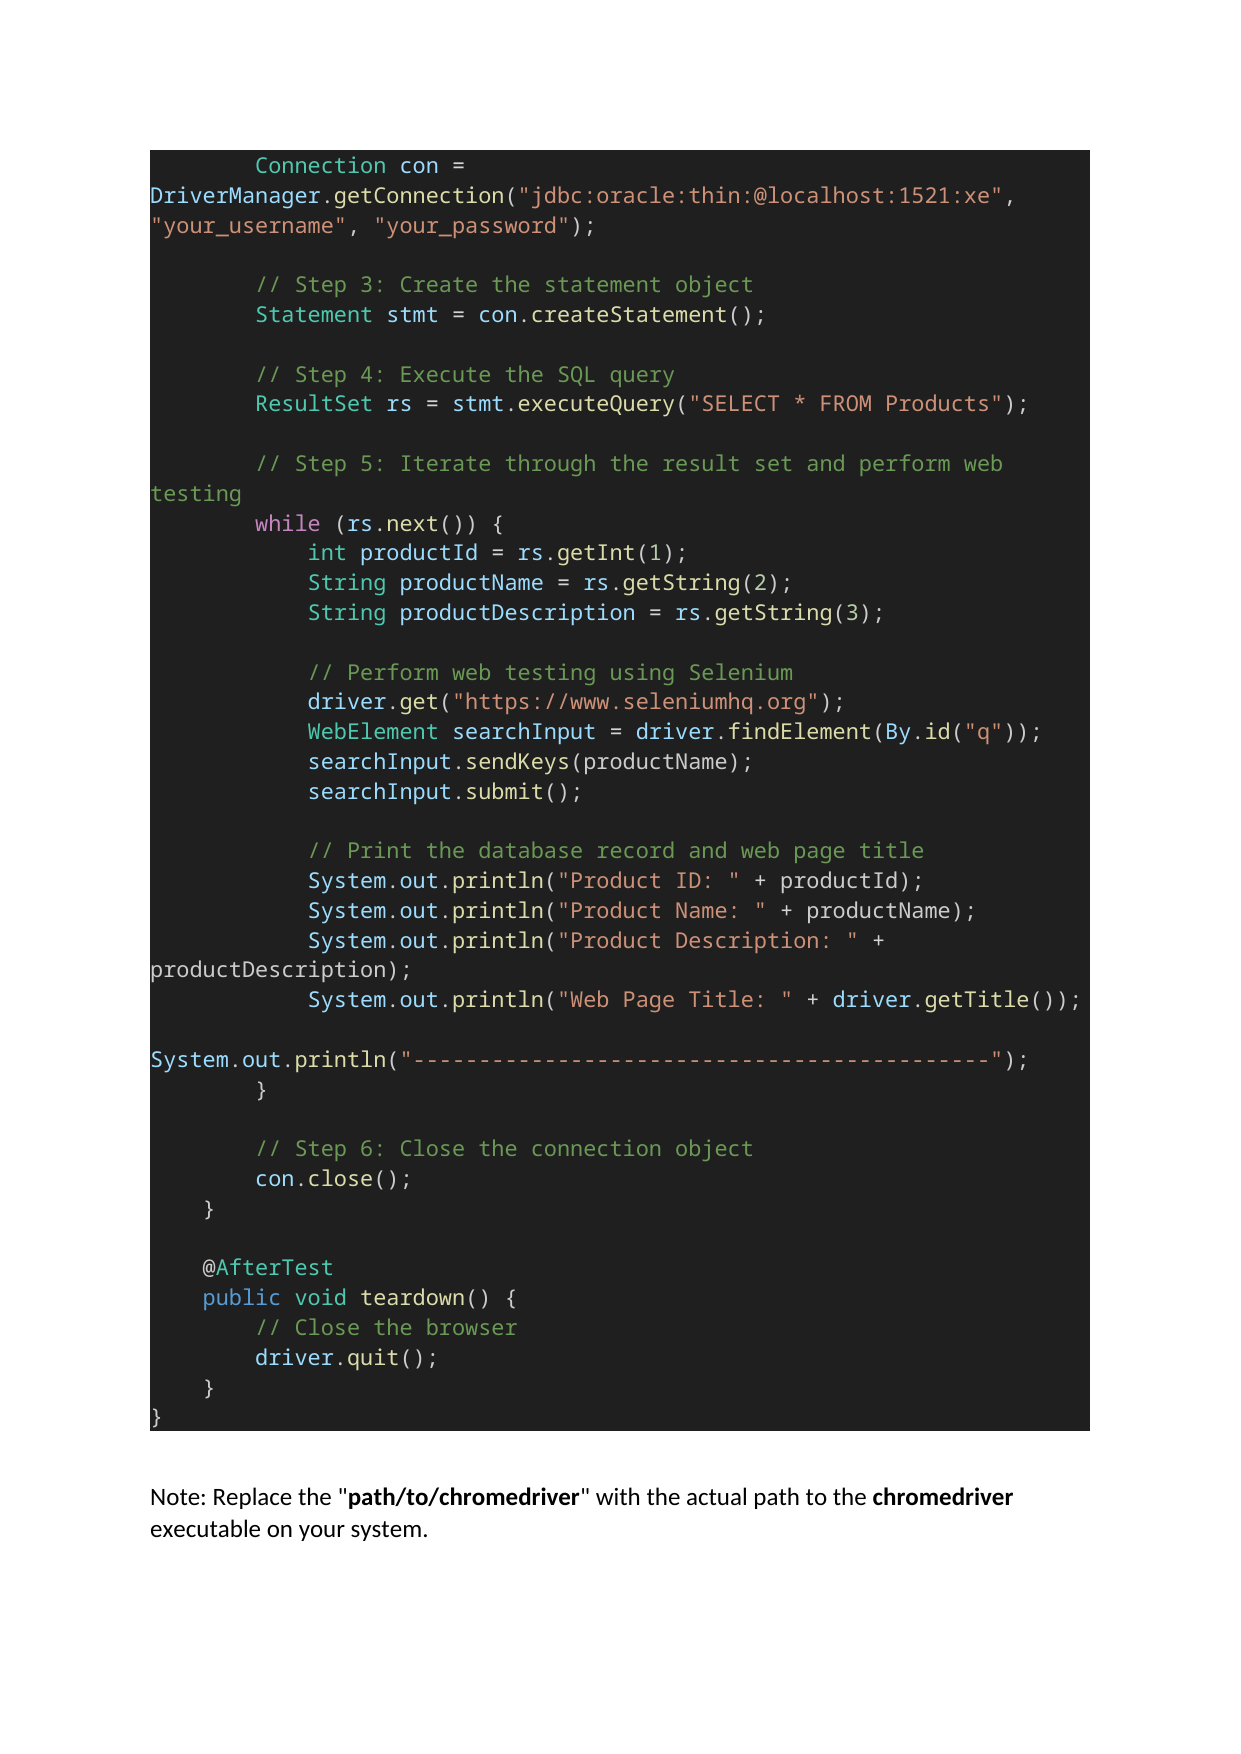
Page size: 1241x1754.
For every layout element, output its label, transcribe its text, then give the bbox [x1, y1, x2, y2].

text } [150, 1371, 1090, 1401]
text WebElement searchInput = driver.findElement(By.id("q")); [150, 716, 1090, 746]
text public void teardown() { [150, 1282, 1090, 1312]
text Note: Replace the "path/to/chromedriver" with the actual path to the chromedriver executable on your system. [150, 1481, 1090, 1544]
text driver.get("https://www.seleniumhq.org"); [150, 686, 1090, 716]
text // Perform web testing using Selenium [150, 656, 1090, 686]
text String productDescription = rs.getString(3); [150, 597, 1090, 627]
text searchInput.submit(); [150, 776, 1090, 805]
text // Step 6: Close the connection object [150, 1133, 1090, 1163]
text String productName = rs.getString(2); [150, 567, 1090, 597]
text // Print the database record and web page title [150, 835, 1090, 865]
text // Step 4: Execute the SQL query [150, 358, 1090, 388]
text System.out.println("Product Description: " + productDescription); [150, 924, 1090, 984]
text // Step 5: Iterate through the result set and perform web testing [150, 448, 1090, 507]
text System.out.println("Product ID: " + productId); [150, 865, 1090, 895]
text // Step 3: Create the statement object [150, 269, 1090, 299]
text } [150, 1073, 1090, 1103]
text driver.quit(); [150, 1342, 1090, 1371]
text searchInput.sendKeys(productName); [150, 746, 1090, 776]
text Statement stmt = con.createStatement(); [150, 299, 1090, 329]
text } [150, 1193, 1090, 1222]
text ResultSet rs = stmt.executeQuery("SELECT * FROM Products"); [150, 388, 1090, 418]
text System.out.println("Web Page Title: " + driver.getTitle()); [150, 984, 1090, 1014]
text System.out.println("Product Name: " + productName); [150, 895, 1090, 924]
text Connection con = DriverManager.getConnection("jdbc:oracle:thin:@localhost:1521:xe", "your_username", "your_password"); [150, 150, 1090, 239]
text while (rs.next()) { [150, 507, 1090, 537]
text @AfterTest [150, 1252, 1090, 1282]
text con.close(); [150, 1163, 1090, 1193]
text // Close the browser [150, 1312, 1090, 1342]
text } [150, 1401, 1090, 1431]
text int productId = rs.getInt(1); [150, 537, 1090, 567]
text System.out.println("--------------------------------------------"); [150, 1014, 1090, 1073]
